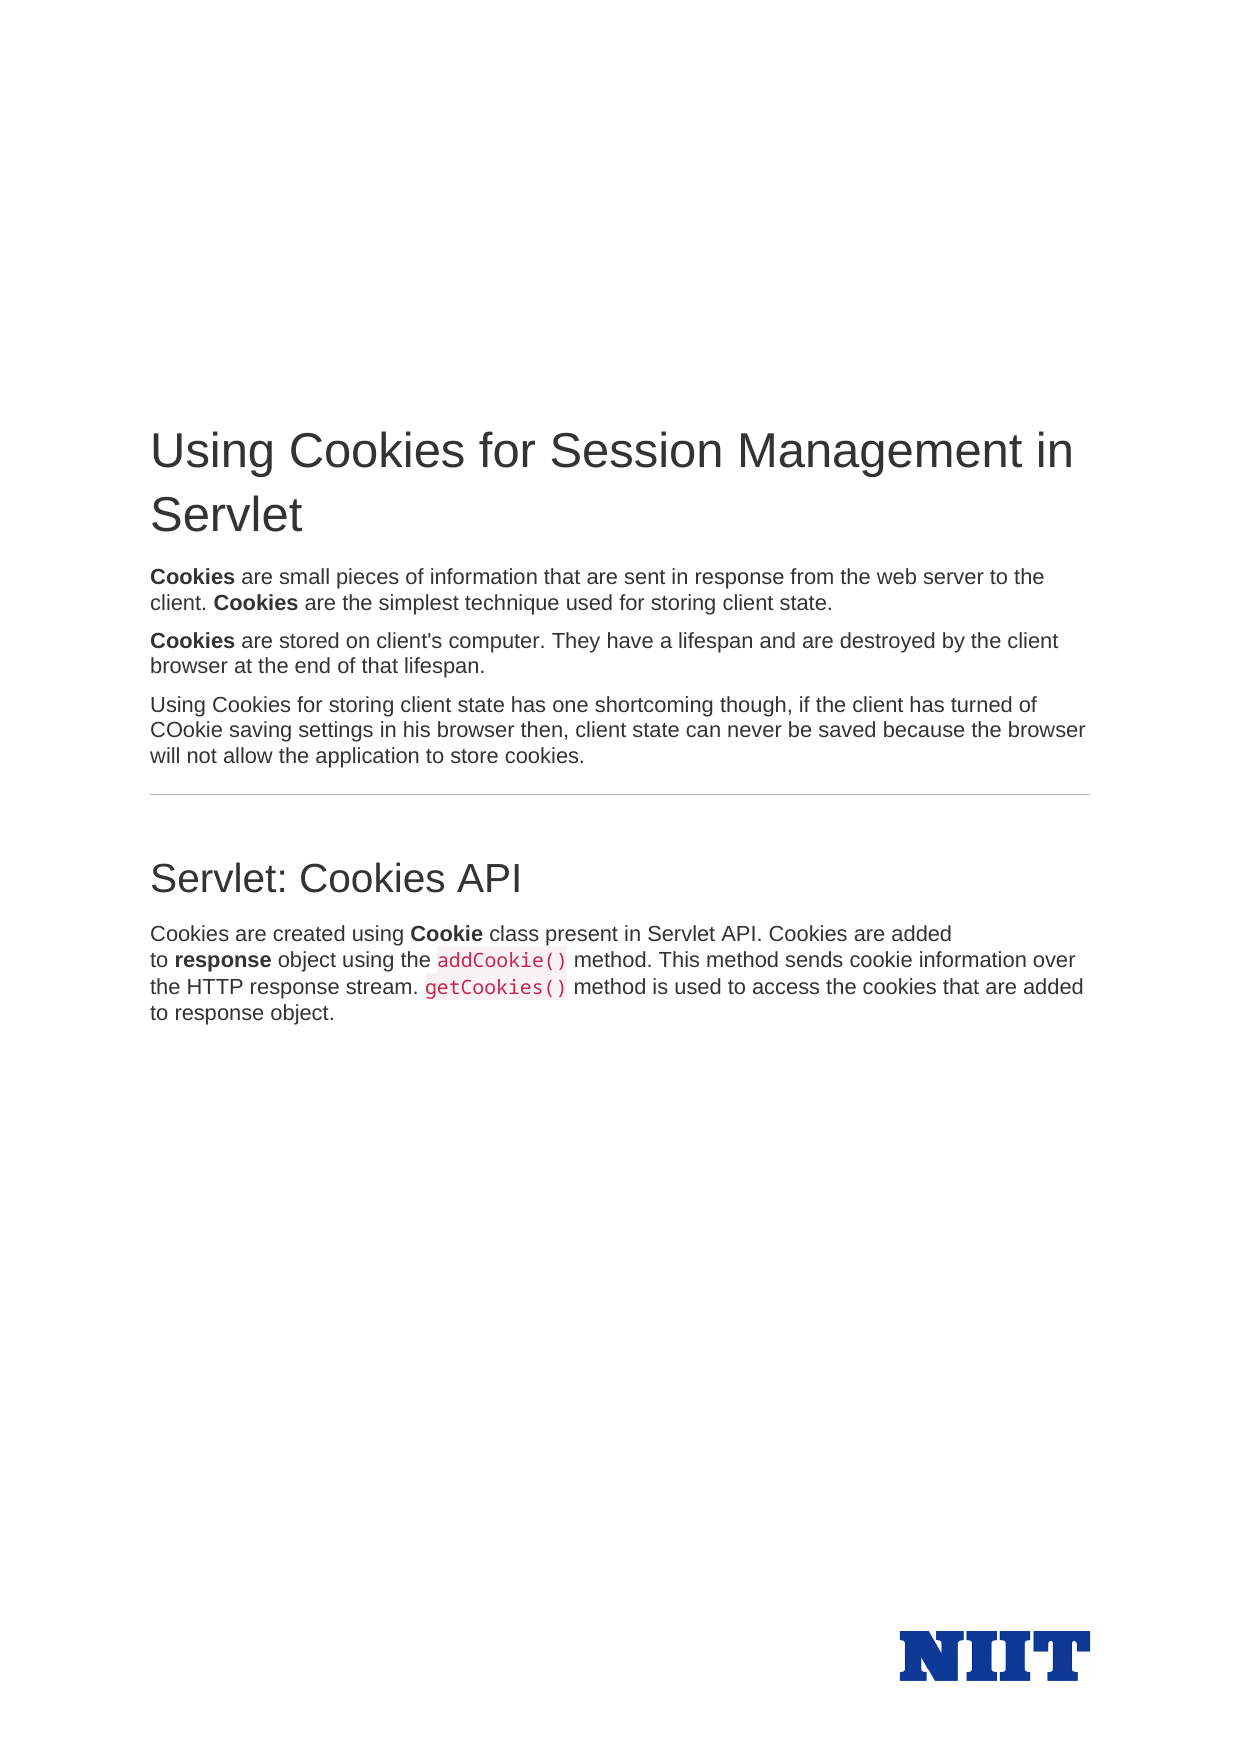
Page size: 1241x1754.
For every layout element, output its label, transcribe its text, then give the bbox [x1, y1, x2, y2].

text Cookies are stored on client's computer. They have a lifespan and are destroyed by the client browser at the end of that lifespan. [150, 628, 1090, 678]
subtitle Using Cookies for Session Management in Servlet [150, 421, 1090, 542]
text Using Cookies for storing client state has one shortcoming though, if the client has turned of COokie saving settings in his browser then, client state can never be saved because the browser will not allow the application to store cookies. [150, 692, 1090, 768]
text Cookies are small pieces of information that are sent in response from the web server to the client. Cookies are the simplest technique used for storing client state. [150, 564, 1090, 614]
picture [899, 1631, 1091, 1681]
text Cookies are created using Cookie class present in Servlet API. Cookies are added to response object using the addCookie() method. This method sends cookie information over the HTTP response stream. getCookies() method is used to access the cookies that are added to response object. [150, 921, 1090, 1026]
subtitle Servlet: Cookies API [150, 854, 1090, 901]
